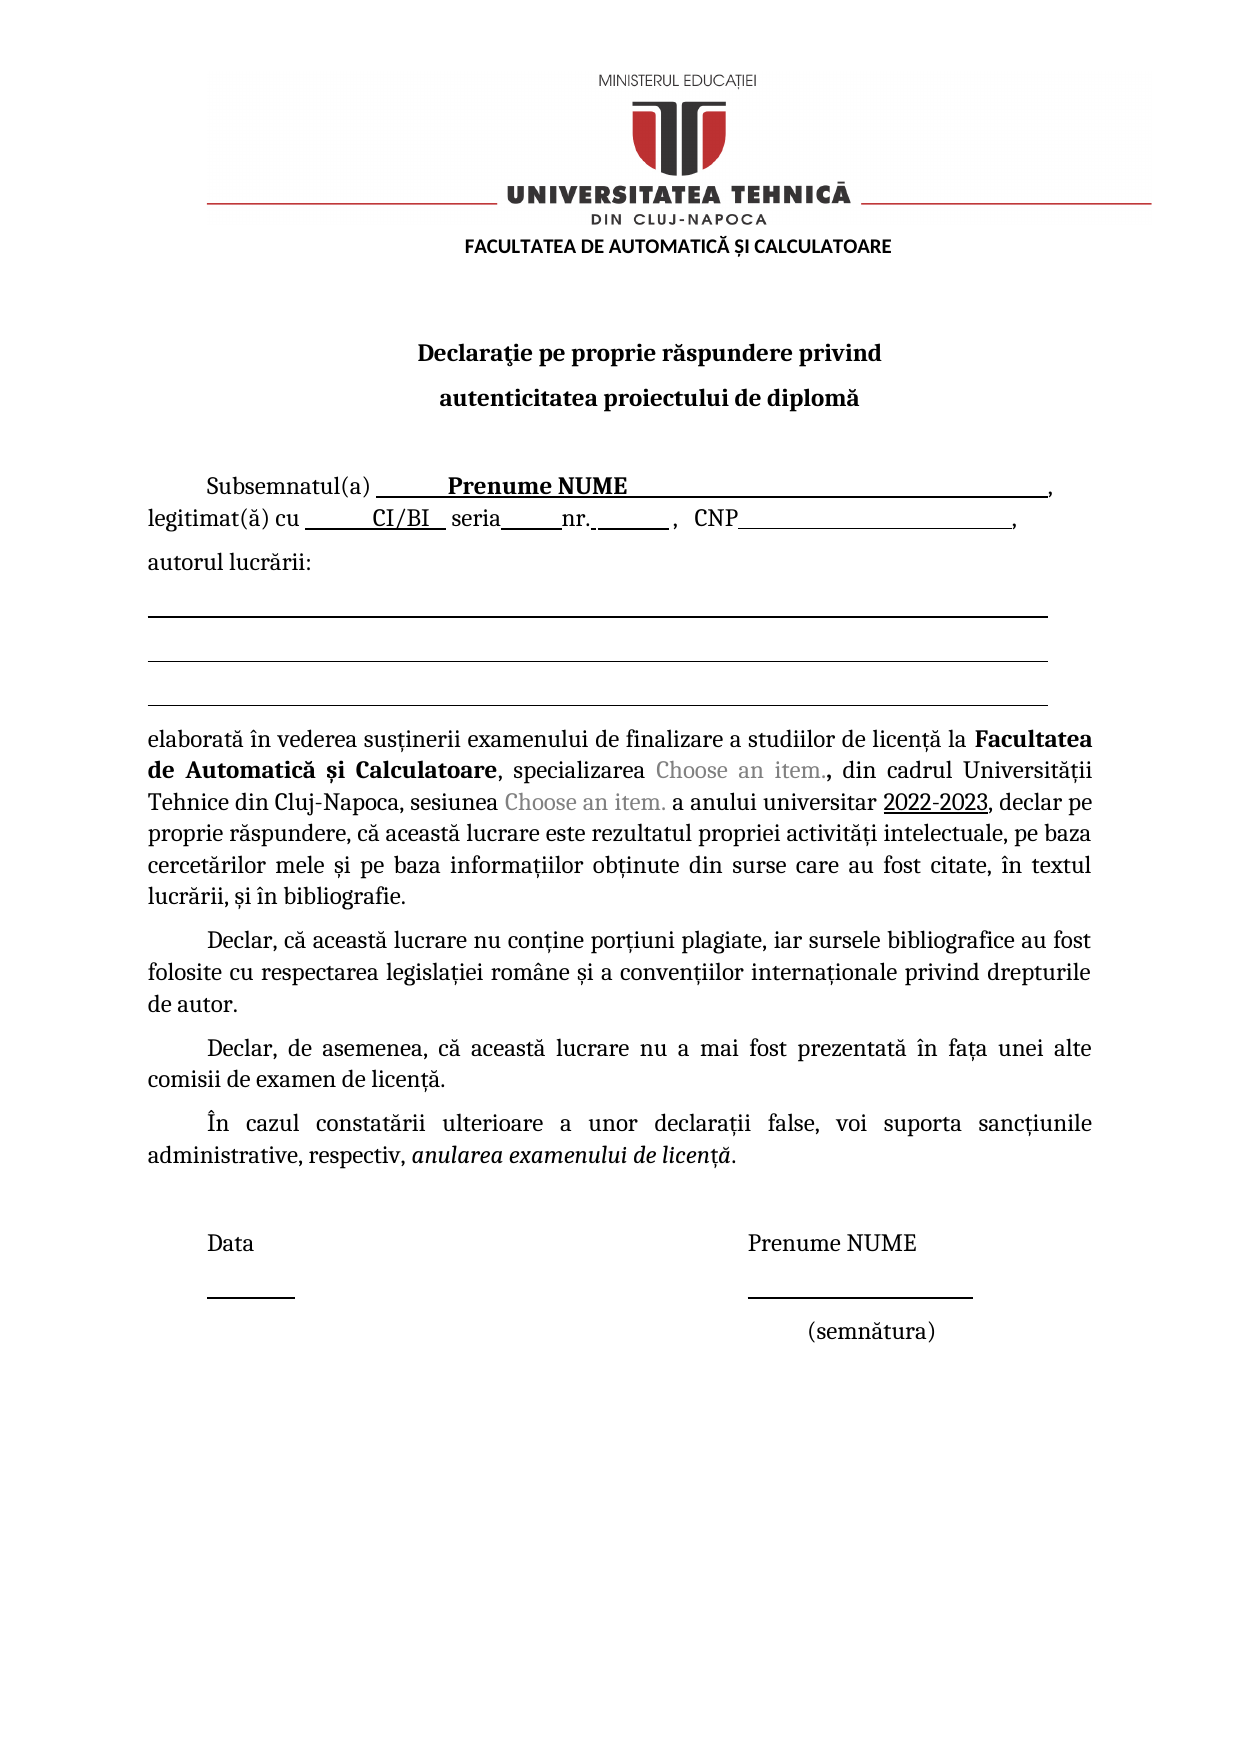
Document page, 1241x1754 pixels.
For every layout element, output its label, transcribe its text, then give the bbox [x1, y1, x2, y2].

text (semnătura) [748, 1317, 1092, 1346]
text Subsemnatul(a) Prenume NUME , legitimat(ă) cu CI/BI seria nr. , CNP , [148, 472, 1092, 533]
text autorul lucrării: [148, 548, 1092, 577]
text Data Prenume NUME [148, 1229, 1092, 1258]
text Declaraţie pe proprie răspundere privind [148, 339, 1092, 368]
text autenticitatea proiectului de diplomă [148, 383, 1092, 412]
picture [206, 71, 1152, 225]
text Declar, că această lucrare nu conține porțiuni plagiate, iar sursele bibliografice au fost folosite cu respectarea legislației române și a convențiilor internaționale privind drepturile de autor. [148, 926, 1092, 1018]
text În cazul constatării ulterioare a unor declarații false, voi suporta sancțiunile administrative, respectiv, anularea examenului de licență. [148, 1109, 1092, 1169]
text elaborată în vederea susținerii examenului de finalizare a studiilor de licență la Facultatea de Automatică și Calculatoare, specializarea , din cadrul Universității Tehnice din Cluj-Napoca, sesiunea a anului universitar 2022-2023, declar pe proprie răspundere, că această lucrare este rezultatul propriei activități intelectuale, pe baza cercetărilor mele și pe baza informațiilor obținute din surse care au fost citate, în textul lucrării, și în bibliografie. [148, 724, 1092, 911]
text Declar, de asemenea, că această lucrare nu a mai fost prezentată în fața unei alte comisii de examen de licență. [148, 1033, 1092, 1094]
